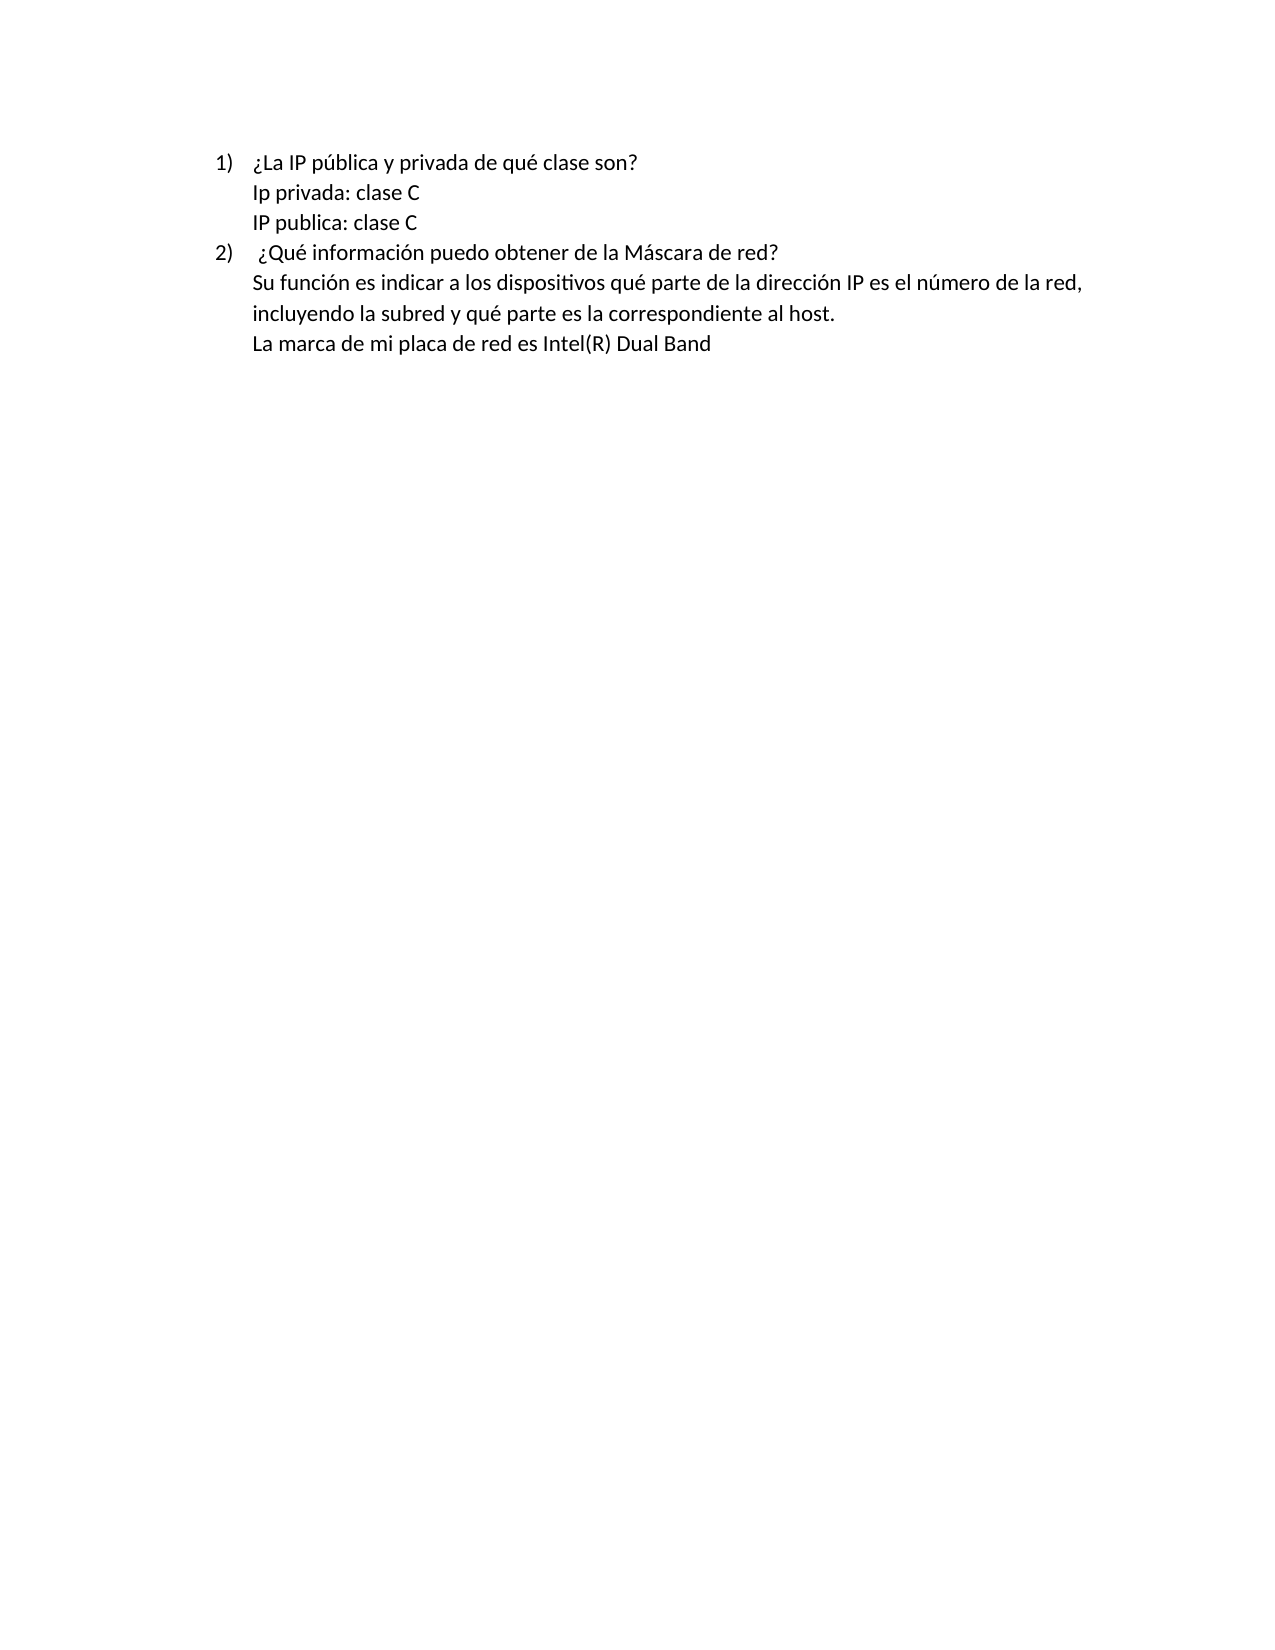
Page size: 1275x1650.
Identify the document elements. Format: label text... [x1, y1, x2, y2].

list ¿La IP pública y privada de qué clase son? [215, 148, 1098, 176]
list ¿Qué información puedo obtener de la Máscara de red? [215, 238, 1098, 266]
list Su función es indicar a los dispositivos qué parte de la dirección IP es el número de la red, incluyendo la subred y qué parte es la correspondiente al host. [252, 268, 1098, 327]
list Ip privada: clase C [252, 178, 1098, 206]
list La marca de mi placa de red es Intel(R) Dual Band [252, 329, 1098, 357]
list IP publica: clase C [252, 208, 1098, 236]
